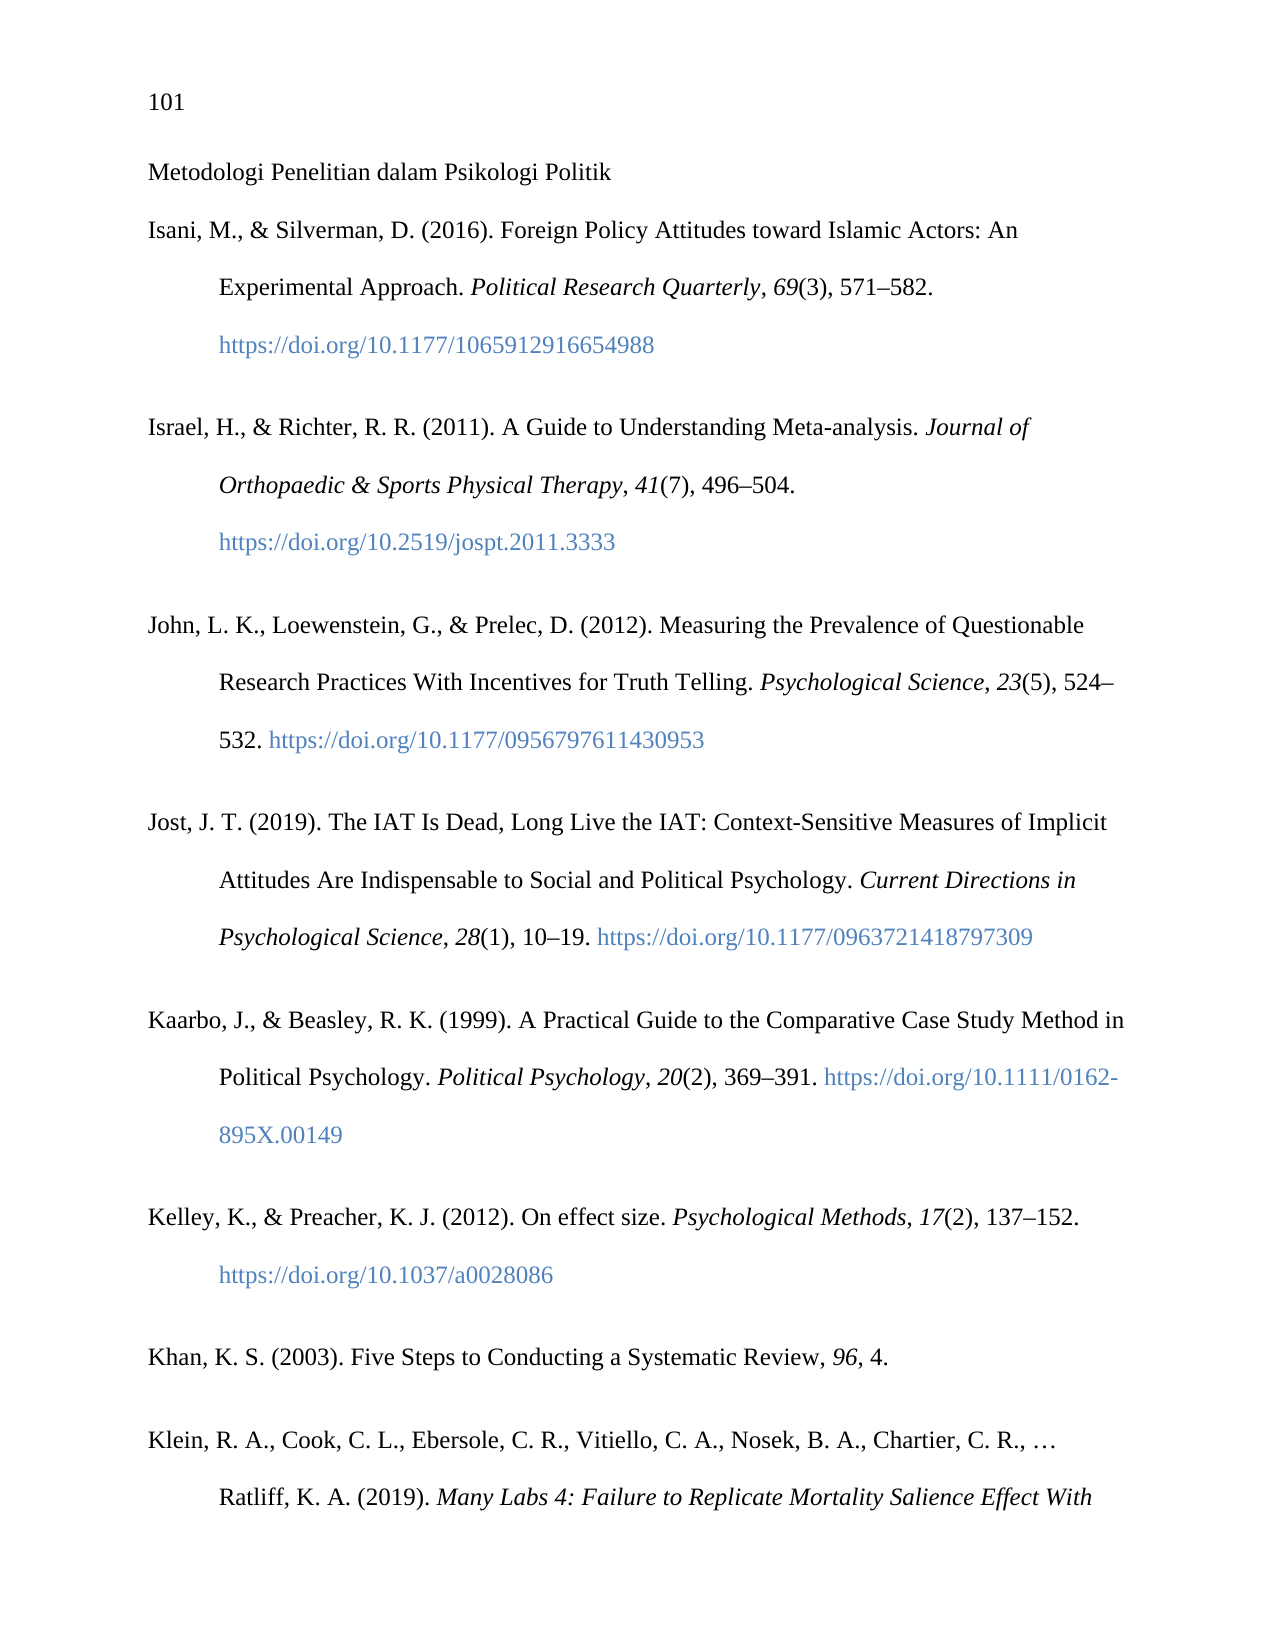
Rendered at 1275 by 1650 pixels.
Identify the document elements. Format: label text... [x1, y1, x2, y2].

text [148, 1425, 1127, 1511]
text Kelley, K., & Preacher, K. J. (2012). On effect size. Psychological Methods, 17(2), 137–152. https://doi.org/10.1037/a0028086 [148, 1202, 1127, 1289]
text Kaarbo, J., & Beasley, R. K. (1999). A Practical Guide to the Comparative Case Study Method in Political Psychology. Political Psychology, 20(2), 369–391. https://doi.org/10.1111/0162-895X.00149 [148, 1005, 1127, 1149]
text Jost, J. T. (2019). The IAT Is Dead, Long Live the IAT: Context-Sensitive Measures of Implicit Attitudes Are Indispensable to Social and Political Psychology. Current Directions in Psychological Science, 28(1), 10–19. https://doi.org/10.1177/0963721418797309 [148, 807, 1127, 951]
text Khan, K. S. (2003). Five Steps to Conducting a Systematic Review, 96, 4. [148, 1342, 1127, 1371]
text Isani, M., & Silverman, D. (2016). Foreign Policy Attitudes toward Islamic Actors: An Experimental Approach. Political Research Quarterly, 69(3), 571–582. https://doi.org/10.1177/1065912916654988 [148, 215, 1127, 359]
text John, L. K., Loewenstein, G., & Prelec, D. (2012). Measuring the Prevalence of Questionable Research Practices With Incentives for Truth Telling. Psychological Science, 23(5), 524–532. https://doi.org/10.1177/0956797611430953 [148, 610, 1127, 754]
text Israel, H., & Richter, R. R. (2011). A Guide to Understanding Meta-analysis. Journal of Orthopaedic & Sports Physical Therapy, 41(7), 496–504. https://doi.org/10.2519/jospt.2011.3333 [148, 412, 1127, 556]
